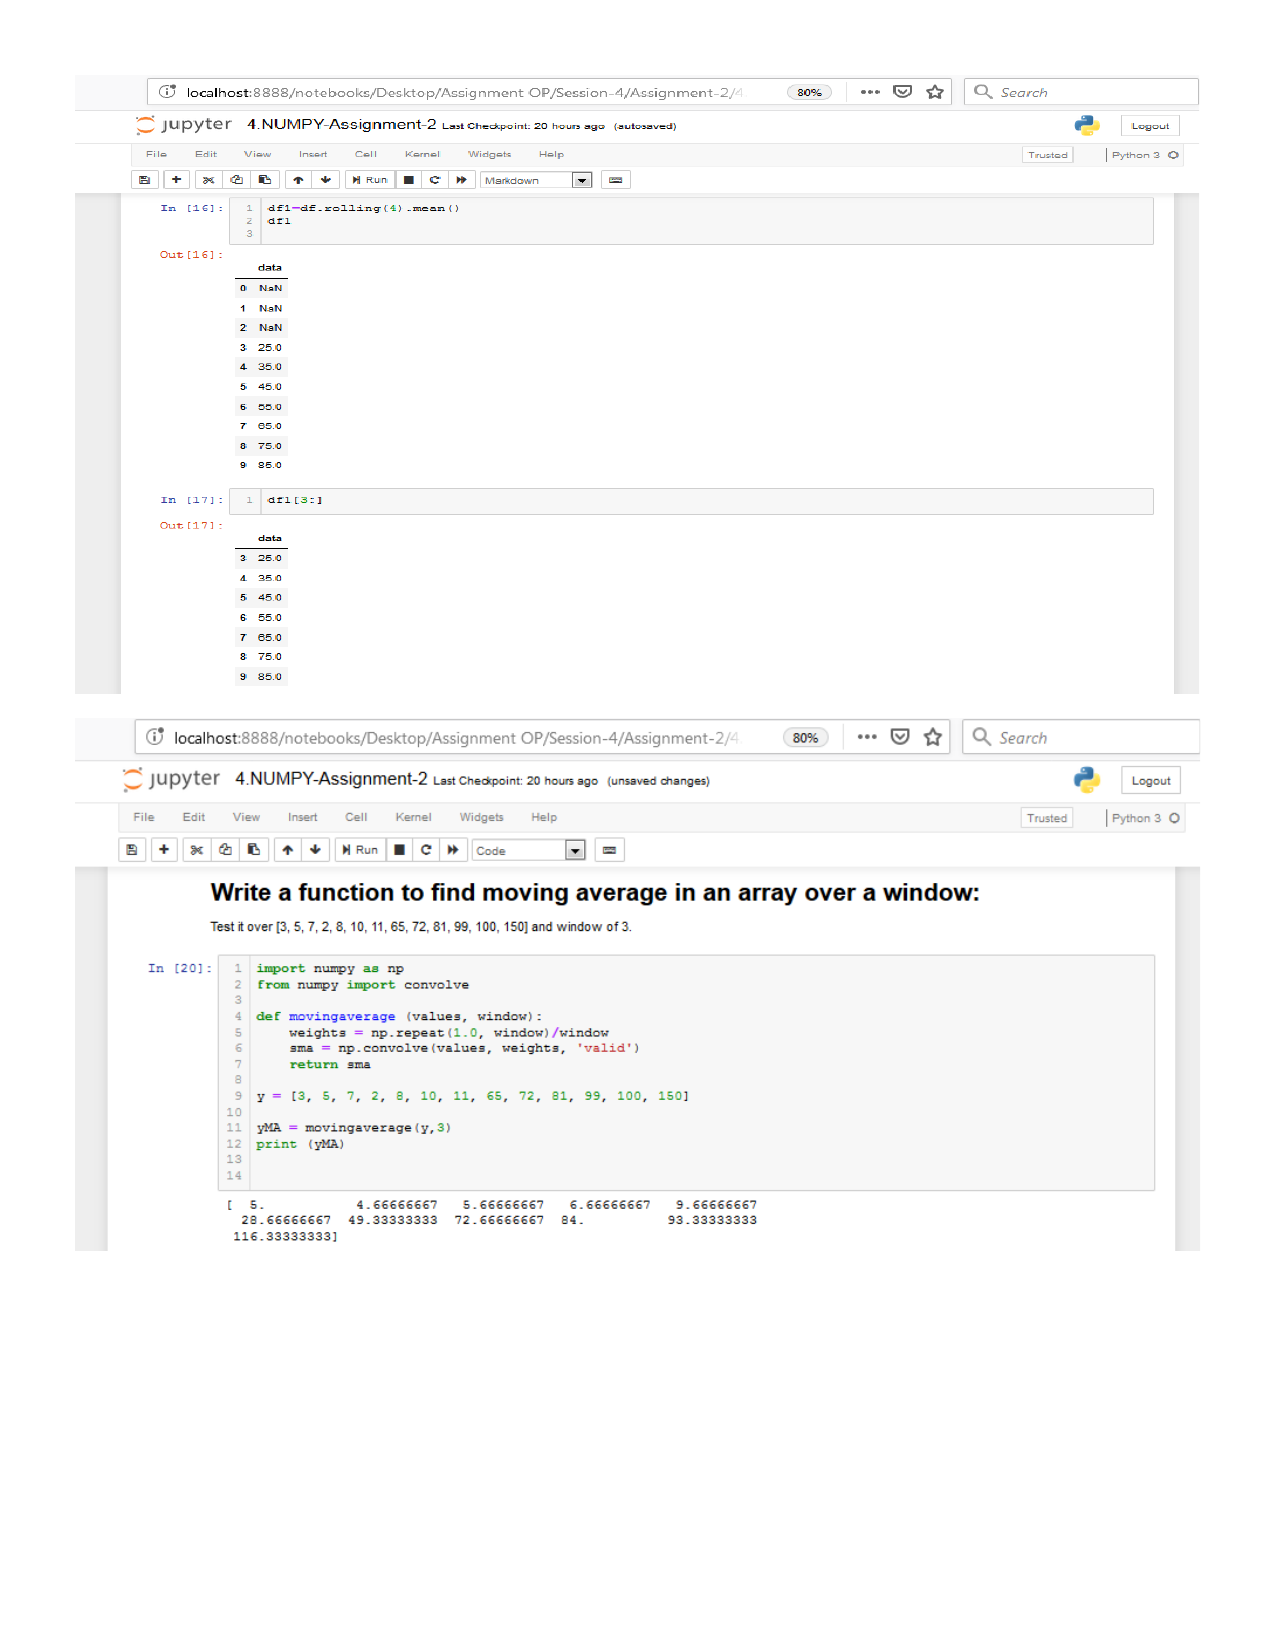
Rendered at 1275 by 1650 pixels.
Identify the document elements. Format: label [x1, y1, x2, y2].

picture [75, 75, 1200, 694]
picture [75, 718, 1200, 1251]
